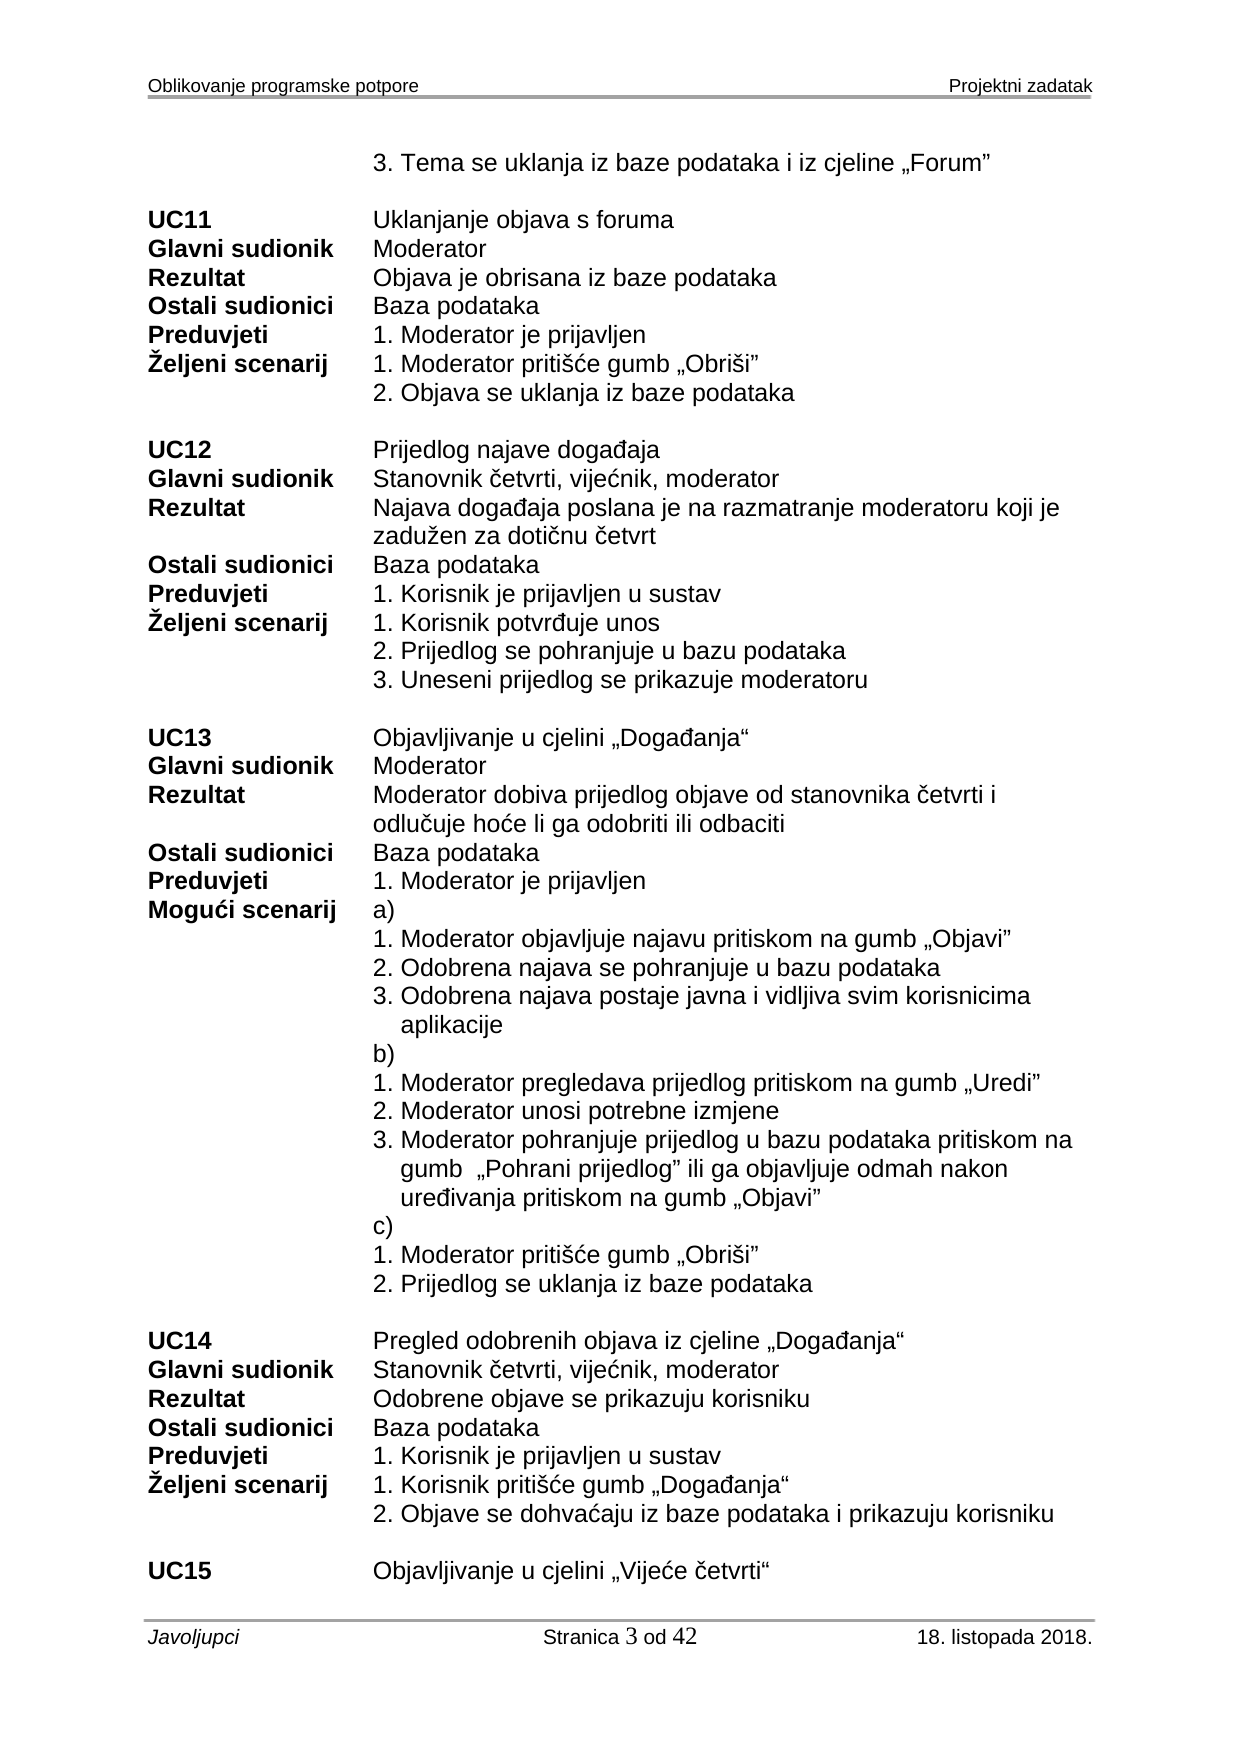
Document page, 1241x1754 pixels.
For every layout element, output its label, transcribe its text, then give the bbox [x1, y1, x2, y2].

text 2. Objave se dohvaćaju iz baze podataka i prikazuju korisniku [373, 1499, 1093, 1528]
picture [147, 95, 1092, 99]
text 1. Moderator objavljuje najavu pritiskom na gumb „Objavi” [373, 924, 1093, 953]
text UC13 Objavljivanje u cjelini „Događanja“ [148, 723, 1093, 751]
text Glavni sudionik Moderator [148, 234, 1093, 263]
text UC12 Prijedlog najave događaja [148, 435, 1093, 464]
text 3. Odobrena najava postaje javna i vidljiva svim korisnicima [298, 981, 1093, 1010]
text 1. Moderator pregledava prijedlog pritiskom na gumb „Uredi” [298, 1068, 1093, 1096]
text gumb „Pohrani prijedlog” ili ga objavljuje odmah nakon uređivanja pritiskom na gumb „Objavi” [400, 1154, 1093, 1211]
text Željeni scenarij 1. Korisnik potvrđuje unos [148, 608, 1093, 636]
text b) [298, 1039, 1093, 1068]
text 2. Objava se uklanja iz baze podataka [373, 378, 1093, 406]
text Ostali sudionici Baza podataka [148, 291, 1093, 320]
text 2. Prijedlog se pohranjuje u bazu podataka [148, 636, 1093, 665]
text 3. Uneseni prijedlog se prikazuje moderatoru [148, 665, 1093, 694]
text Rezultat Odobrene objave se prikazuju korisniku [148, 1384, 1093, 1413]
text Rezultat Najava događaja poslana je na razmatranje moderatoru koji je [148, 493, 1093, 521]
text Željeni scenarij 1. Moderator pritišće gumb „Obriši” [148, 349, 1093, 378]
text Preduvjeti 1. Moderator je prijavljen [148, 866, 1093, 895]
text Glavni sudionik Moderator [148, 751, 1093, 780]
text Mogući scenarij a) [148, 895, 1093, 924]
text zadužen za dotičnu četvrt [373, 521, 1093, 550]
text Ostali sudionici Baza podataka [148, 550, 1093, 579]
text Rezultat Objava je obrisana iz baze podataka [148, 263, 1093, 291]
text Ostali sudionici Baza podataka [148, 1413, 1093, 1441]
text UC14 Pregled odobrenih objava iz cjeline „Događanja“ [148, 1326, 1093, 1355]
text aplikacije [148, 1010, 1093, 1039]
text Rezultat Moderator dobiva prijedlog objave od stanovnika četvrti i odlučuje hoće li ga odobriti ili odbaciti [148, 780, 1093, 838]
text Preduvjeti 1. Moderator je prijavljen [148, 320, 1093, 349]
text 3. Tema se uklanja iz baze podataka i iz cjeline „Forum” [373, 148, 1093, 176]
text 1. Moderator pritišće gumb „Obriši” [148, 1240, 1093, 1269]
text Glavni sudionik Stanovnik četvrti, vijećnik, moderator [148, 464, 1093, 493]
text 2. Moderator unosi potrebne izmjene [298, 1096, 1093, 1125]
text Željeni scenarij 1. Korisnik pritišće gumb „Događanja“ [148, 1470, 1093, 1499]
text c) [148, 1211, 1093, 1240]
text 3. Moderator pohranjuje prijedlog u bazu podataka pritiskom na [373, 1125, 1093, 1154]
text Glavni sudionik Stanovnik četvrti, vijećnik, moderator [148, 1355, 1093, 1384]
text 2. Odobrena najava se pohranjuje u bazu podataka [298, 953, 1093, 981]
text UC15 Objavljivanje u cjelini „Vijeće četvrti“ [148, 1556, 1093, 1585]
text Preduvjeti 1. Korisnik je prijavljen u sustav [148, 579, 1093, 608]
text 2. Prijedlog se uklanja iz baze podataka [373, 1269, 1093, 1298]
text Preduvjeti 1. Korisnik je prijavljen u sustav [148, 1441, 1093, 1470]
text UC11 Uklanjanje objava s foruma [148, 205, 1093, 234]
text Ostali sudionici Baza podataka [148, 838, 1093, 866]
